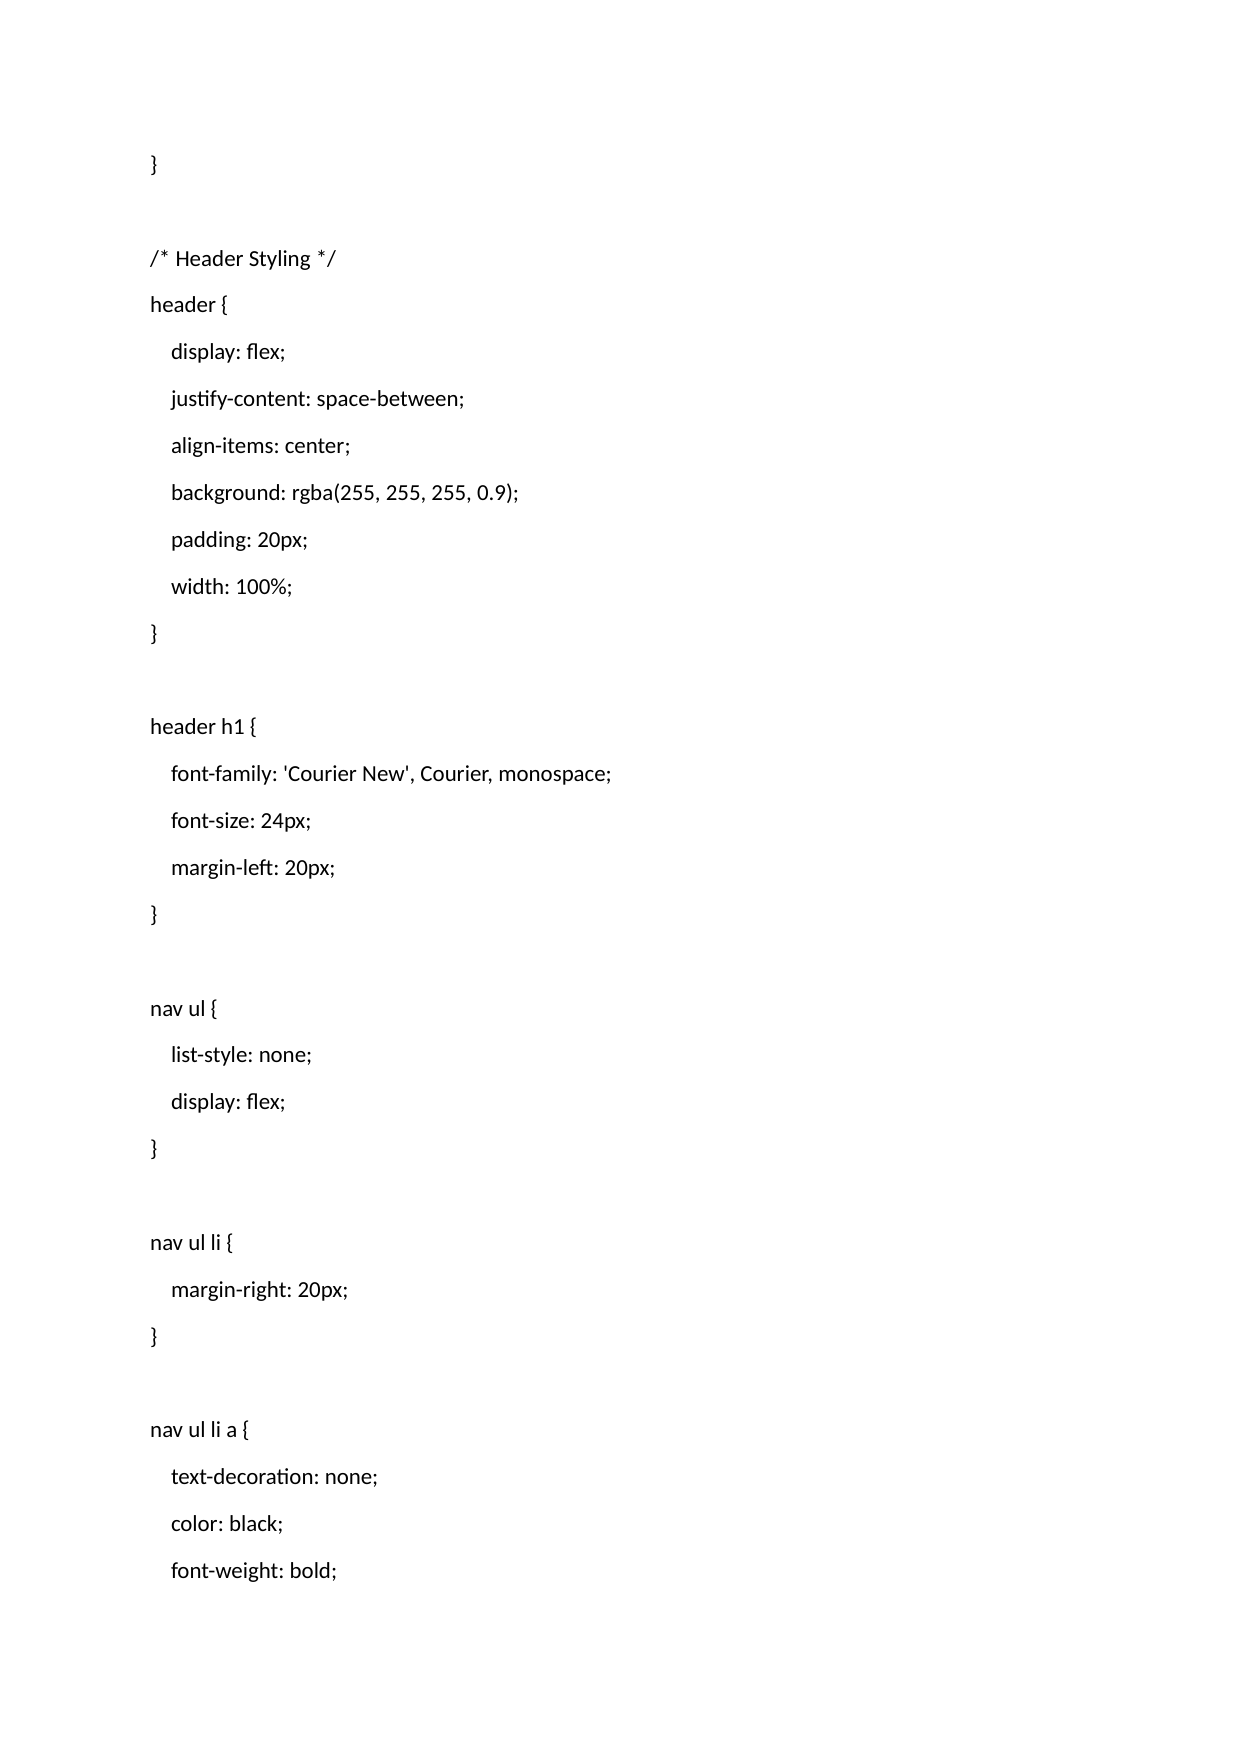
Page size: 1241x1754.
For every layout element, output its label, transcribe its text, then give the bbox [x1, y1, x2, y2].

text list-style: none; [150, 1041, 1090, 1069]
text width: 100%; [150, 572, 1090, 600]
text margin-left: 20px; [150, 853, 1090, 881]
text font-size: 24px; [150, 806, 1090, 834]
text justify-content: space-between; [150, 384, 1090, 412]
text nav ul li { [150, 1228, 1090, 1256]
text font-family: 'Courier New', Courier, monospace; [150, 759, 1090, 787]
text font-weight: bold; [150, 1556, 1090, 1584]
text text-decoration: none; [150, 1462, 1090, 1491]
text margin-right: 20px; [150, 1275, 1090, 1303]
text padding: 20px; [150, 525, 1090, 553]
text nav ul { [150, 994, 1090, 1022]
text header { [150, 291, 1090, 319]
text align-items: center; [150, 431, 1090, 459]
text background: rgba(255, 255, 255, 0.9); [150, 478, 1090, 506]
text } [150, 900, 1090, 928]
text } [150, 619, 1090, 647]
text /* Header Styling */ [150, 244, 1090, 272]
text nav ul li a { [150, 1416, 1090, 1444]
text } [150, 1322, 1090, 1350]
text } [150, 150, 1090, 178]
text color: black; [150, 1509, 1090, 1537]
text display: flex; [150, 1087, 1090, 1116]
text header h1 { [150, 712, 1090, 741]
text display: flex; [150, 337, 1090, 366]
text } [150, 1134, 1090, 1162]
